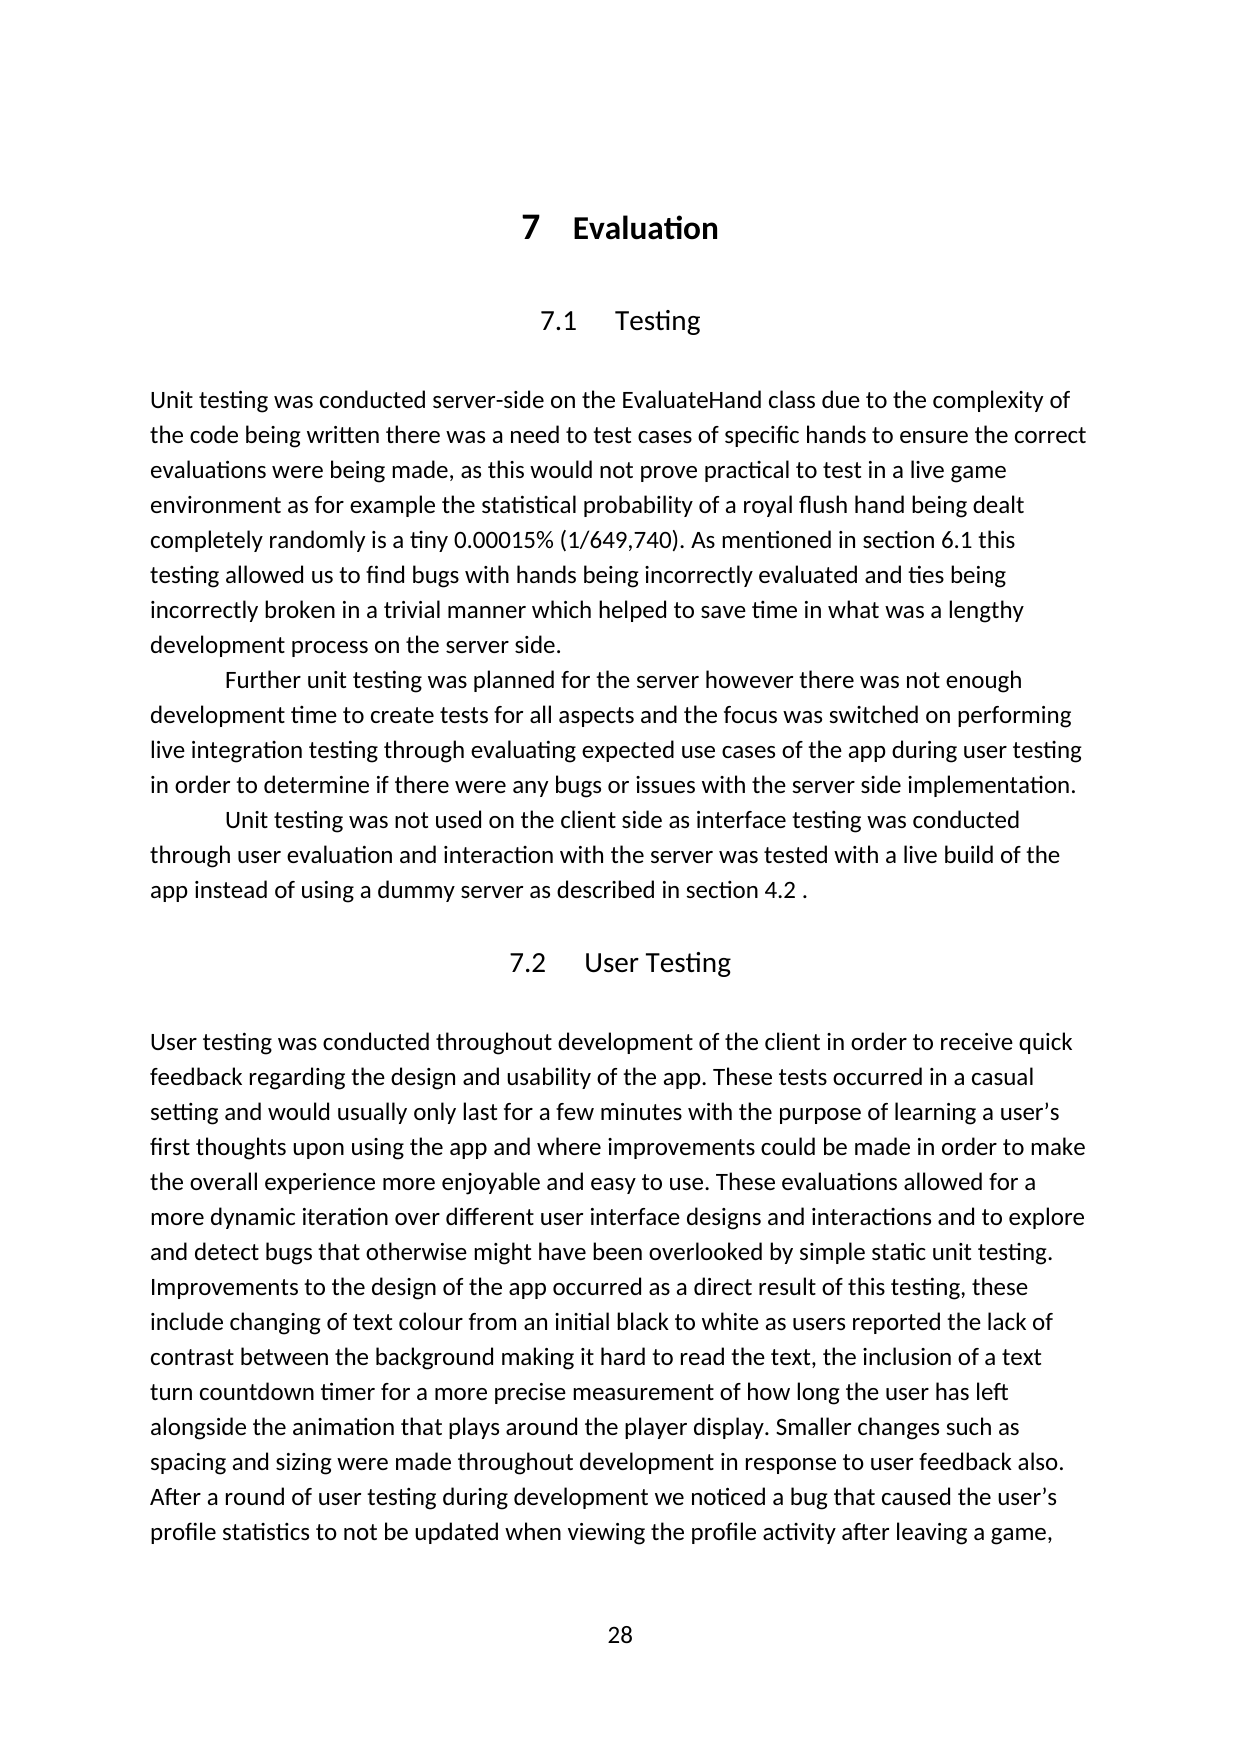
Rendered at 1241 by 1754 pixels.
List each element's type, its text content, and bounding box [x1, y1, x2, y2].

list Evaluation [150, 203, 1090, 248]
text Unit testing was not used on the client side as interface testing was conducted through user evaluation and interaction with the server was tested with a live build of the app instead of using a dummy server as described in section 4.2 . [150, 804, 1090, 904]
list Testing [150, 302, 1090, 338]
text User testing was conducted throughout development of the client in order to receive quick feedback regarding the design and usability of the app. These tests occurred in a casual setting and would usually only last for a few minutes with the purpose of learning a user’s first thoughts upon using the app and where improvements could be made in order to make the overall experience more enjoyable and easy to use. These evaluations allowed for a more dynamic iteration over different user interface designs and interactions and to explore and detect bugs that otherwise might have been overlooked by simple static unit testing. Improvements to the design of the app occurred as a direct result of this testing, these include changing of text colour from an initial black to white as users reported the lack of contrast between the background making it hard to read the text, the inclusion of a text turn countdown timer for a more precise measurement of how long the user has left alongside the animation that plays around the player display. Smaller changes such as spacing and sizing were made throughout development in response to user feedback also. After a round of user testing during development we noticed a bug that caused the user’s profile statistics to not be updated when viewing the profile activity after leaving a game, [150, 1026, 1090, 1546]
text Unit testing was conducted server-side on the EvaluateHand class due to the complexity of the code being written there was a need to test cases of specific hands to ensure the correct evaluations were being made, as this would not prove practical to test in a live game environment as for example the statistical probability of a royal flush hand being dealt completely randomly is a tiny 0.00015% (1/649,740). As mentioned in section 6.1 this testing allowed us to find bugs with hands being incorrectly evaluated and ties being incorrectly broken in a trivial manner which helped to save time in what was a lengthy development process on the server side. [150, 384, 1090, 659]
list User Testing [150, 944, 1090, 980]
text Further unit testing was planned for the server however there was not enough development time to create tests for all aspects and the focus was switched on performing live integration testing through evaluating expected use cases of the app during user testing in order to determine if there were any bugs or issues with the server side implementation. [150, 664, 1090, 799]
